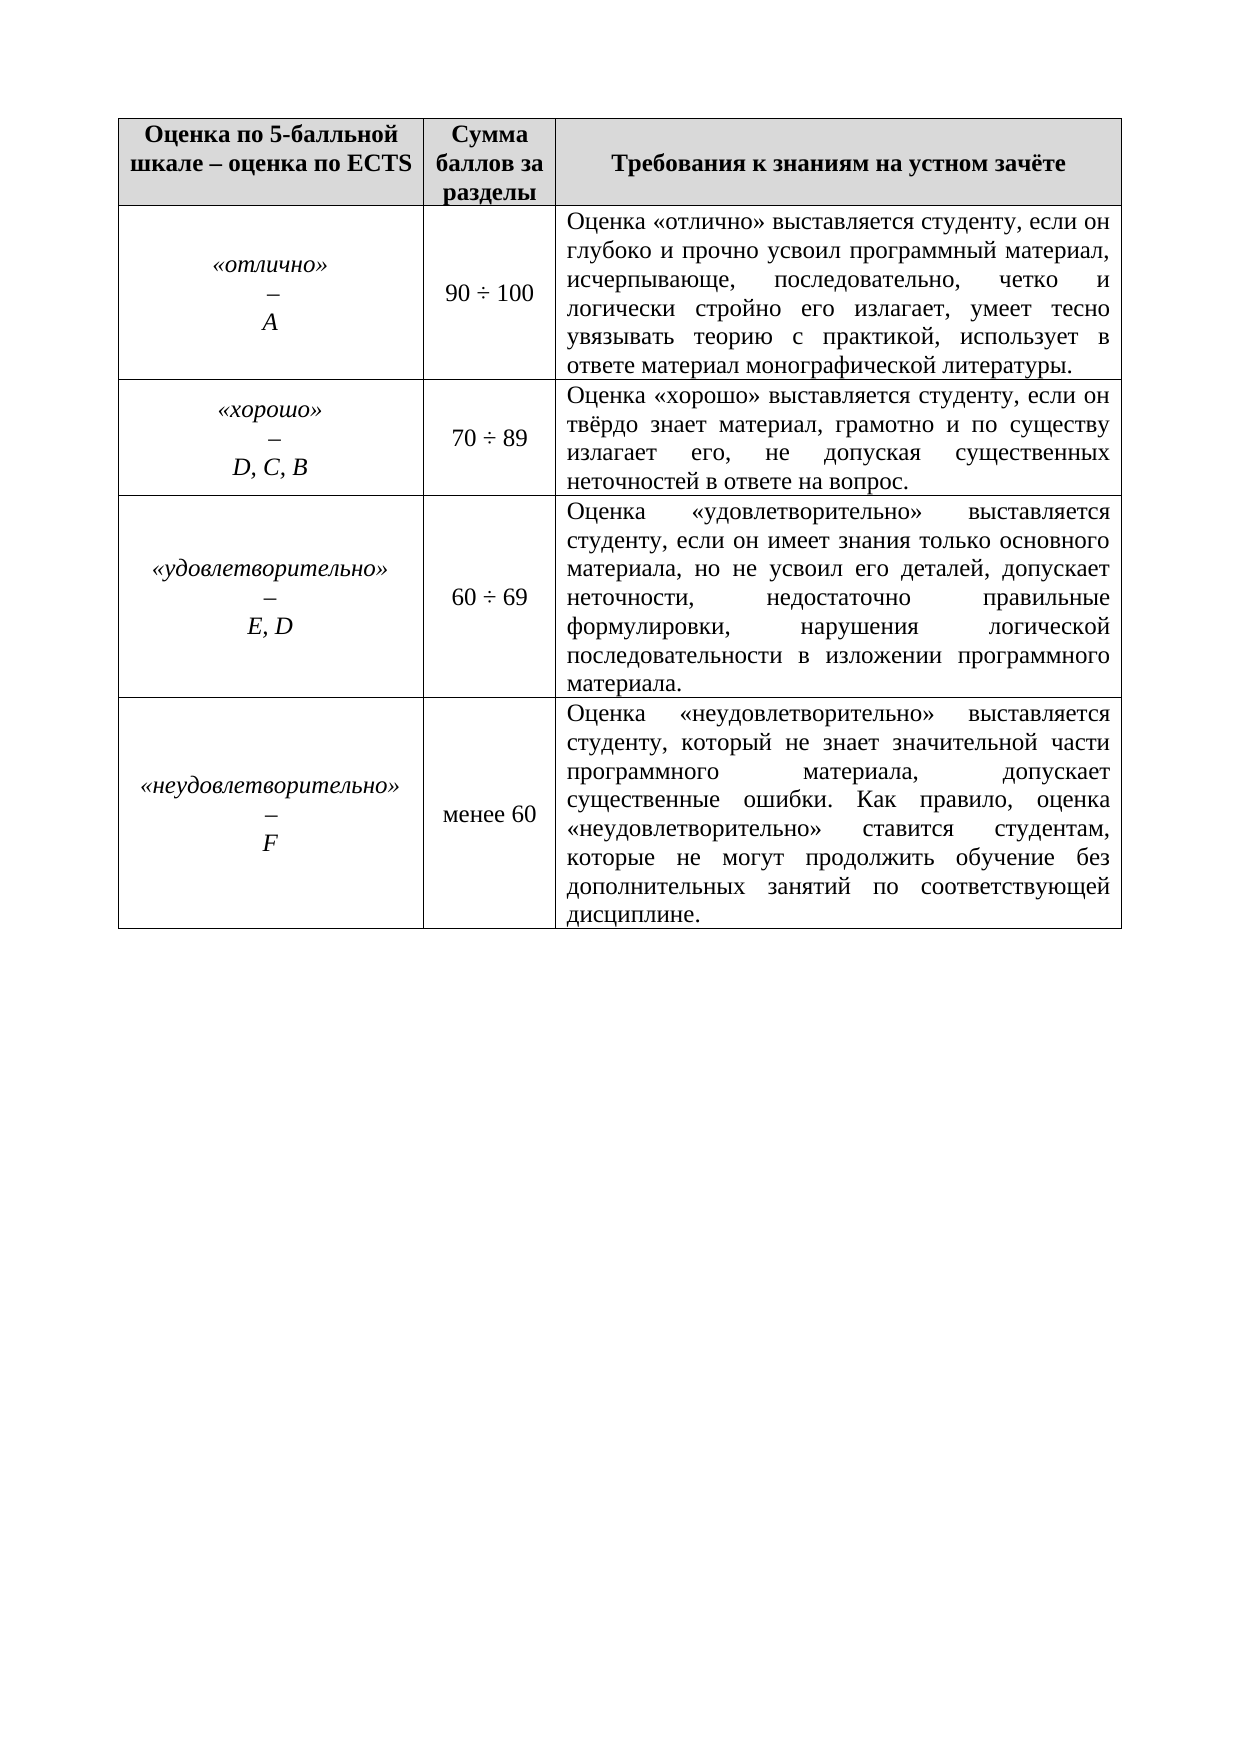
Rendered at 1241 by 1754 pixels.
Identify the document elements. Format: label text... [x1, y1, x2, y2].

table_cell «хорошо» – D, C, B [119, 380, 423, 495]
table_cell 70 ÷ 89 [424, 380, 555, 495]
table_cell 90 ÷ 100 [424, 206, 555, 379]
table_cell 60 ÷ 69 [424, 496, 555, 697]
table_cell «неудовлетворительно» – F [119, 698, 423, 928]
table_header Сумма баллов за разделы [424, 119, 555, 205]
table_cell менее 60 [424, 698, 555, 928]
table_cell Оценка «хорошо» выставляется студенту, если он твёрдо знает материал, грамотно и по существу излагает его, не допуская существенных неточностей в ответе на вопрос. [556, 380, 1121, 495]
table_cell Оценка «неудовлетворительно» выставляется студенту, который не знает значительной части программного материала, допускает существенные ошибки. Как правило, оценка «неудовлетворительно» ставится студентам, которые не могут продолжить обучение без дополнительных занятий по соответствующей дисциплине. [556, 698, 1121, 928]
table_cell Оценка «отлично» выставляется студенту, если он глубоко и прочно усвоил программный материал, исчерпывающе, последовательно, четко и логически стройно его излагает, умеет тесно увязывать теорию с практикой, использует в ответе материал монографической литературы. [556, 206, 1121, 379]
table_cell Оценка «удовлетворительно» выставляется студенту, если он имеет знания только основного материала, но не усвоил его деталей, допускает неточности, недостаточно правильные формулировки, нарушения логической последовательности в изложении программного материала. [556, 496, 1121, 697]
table_cell «удовлетворительно» – E, D [119, 496, 423, 697]
table_cell «отлично» – А [119, 206, 423, 379]
table_header Требования к знаниям на устном зачёте [556, 119, 1121, 205]
table_header Оценка по 5-балльной шкале – оценка по ECTS [119, 119, 423, 205]
